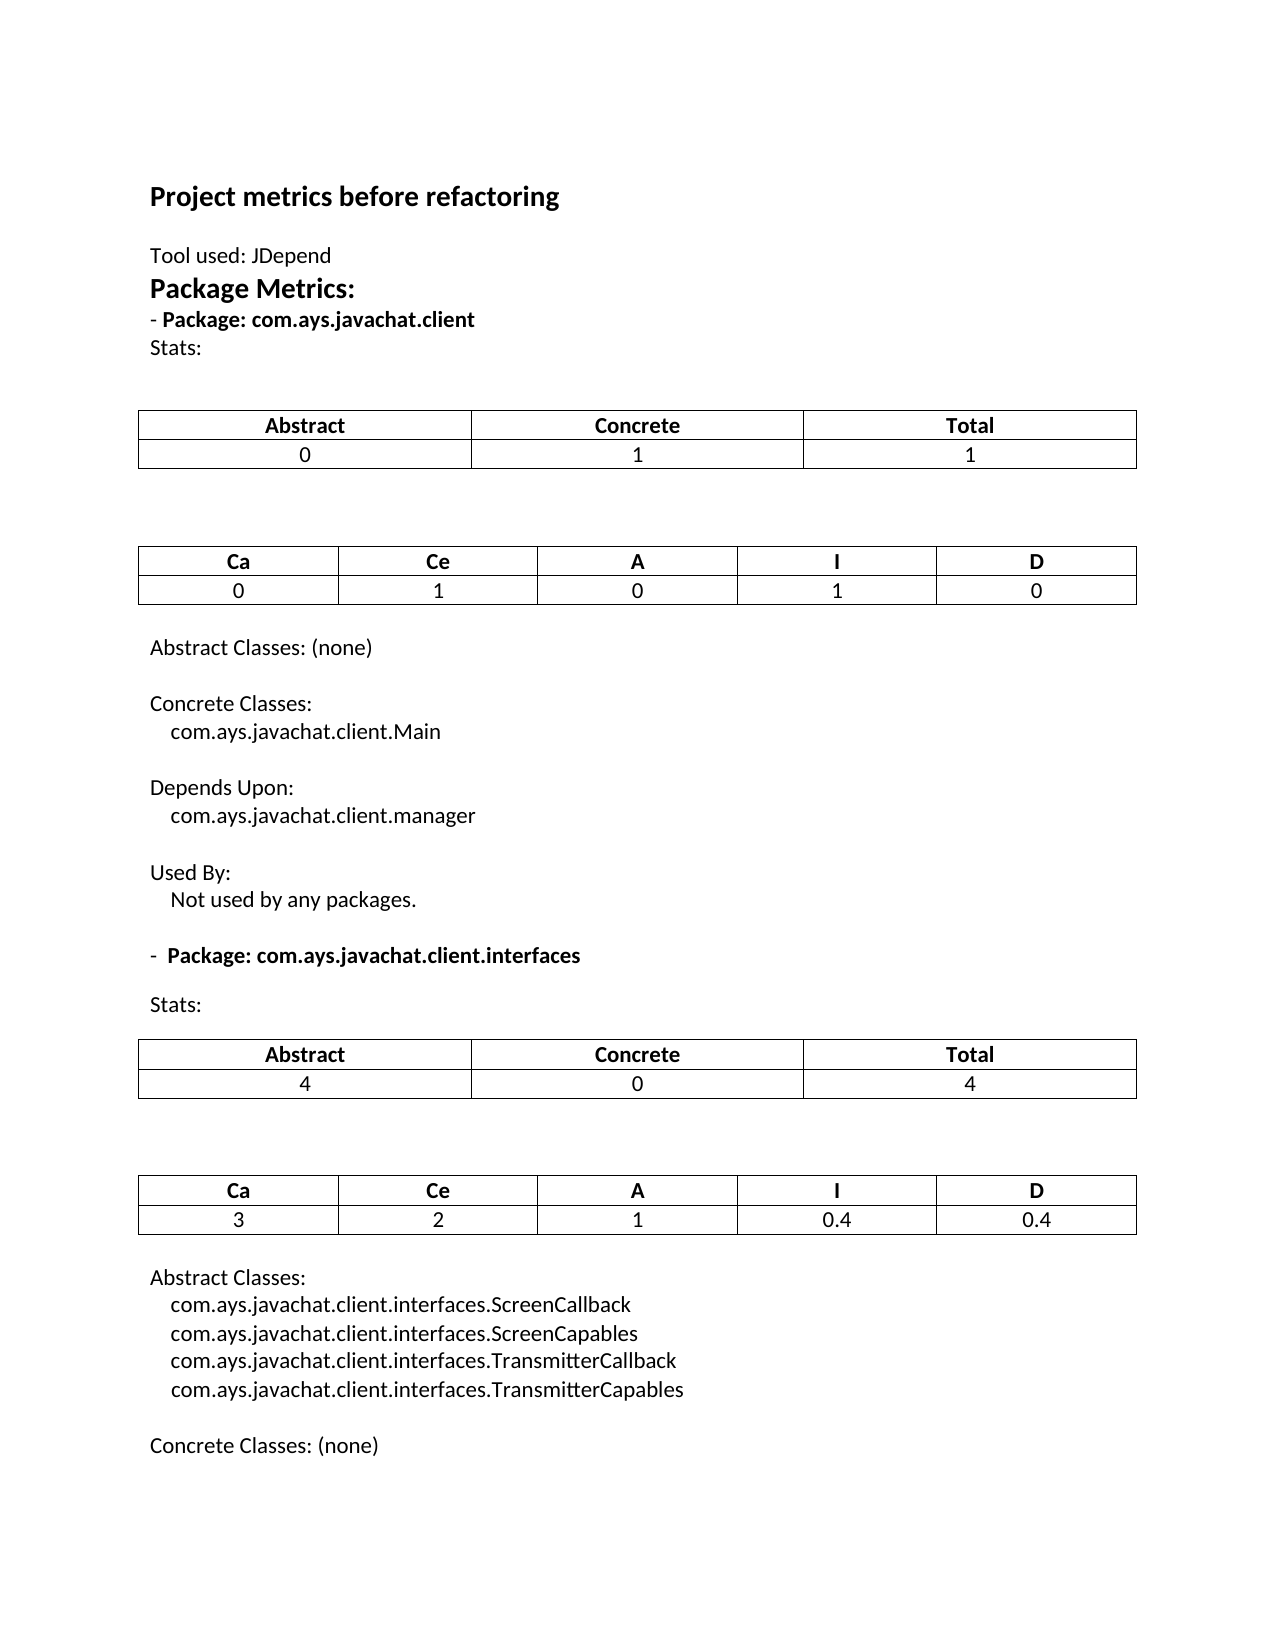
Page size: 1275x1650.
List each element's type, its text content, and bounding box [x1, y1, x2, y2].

text com.ays.javachat.client.interfaces.ScreenCapables [150, 1319, 1125, 1347]
table_cell 0 [139, 576, 338, 604]
text Package Metrics: [150, 270, 1125, 305]
table_header Abstract [139, 1040, 471, 1068]
table_header D [937, 547, 1136, 575]
table_header Concrete [472, 411, 803, 439]
text Abstract Classes: [150, 1263, 1125, 1291]
text Depends Upon: [150, 773, 1125, 802]
table_header A [538, 547, 737, 575]
text Stats: [150, 991, 1125, 1018]
table_cell 1 [339, 576, 537, 604]
text com.ays.javachat.client.interfaces.TransmitterCapables [150, 1375, 1125, 1403]
text Abstract Classes: (none) [150, 633, 1125, 661]
table_cell 0 [538, 576, 737, 604]
text Concrete Classes: (none) [150, 1431, 1125, 1459]
table_cell 0 [139, 440, 471, 468]
table_cell 0.4 [937, 1206, 1136, 1233]
table_cell 4 [804, 1070, 1136, 1097]
text Used By: [150, 858, 1125, 886]
table_header Total [804, 411, 1136, 439]
text Tool used: JDepend [150, 242, 1125, 270]
table_header A [538, 1176, 737, 1204]
text Project metrics before refactoring [150, 178, 1125, 214]
text com.ays.javachat.client.manager [150, 802, 1125, 829]
text - Package: com.ays.javachat.client [150, 305, 1125, 333]
table_cell 2 [339, 1206, 537, 1233]
table_header Ca [139, 1176, 338, 1204]
table_cell 0 [472, 1070, 803, 1097]
text Not used by any packages. [150, 886, 1125, 914]
table_cell 0 [937, 576, 1136, 604]
table_cell 1 [804, 440, 1136, 468]
table_header Concrete [472, 1040, 803, 1068]
table_header Ce [339, 547, 537, 575]
table_header Ca [139, 547, 338, 575]
text com.ays.javachat.client.Main [150, 717, 1125, 746]
text com.ays.javachat.client.interfaces.TransmitterCallback [150, 1347, 1125, 1375]
text Concrete Classes: [150, 689, 1125, 717]
table_cell 3 [139, 1206, 338, 1233]
text - Package: com.ays.javachat.client.interfaces [150, 942, 1125, 970]
table_cell 4 [139, 1070, 471, 1097]
table_header I [738, 547, 936, 575]
table_header D [937, 1176, 1136, 1204]
table_header I [738, 1176, 936, 1204]
table_cell 1 [538, 1206, 737, 1233]
table_cell 0.4 [738, 1206, 936, 1233]
text Stats: [150, 333, 1125, 361]
text com.ays.javachat.client.interfaces.ScreenCallback [150, 1291, 1125, 1319]
table_header Ce [339, 1176, 537, 1204]
table_header Abstract [139, 411, 471, 439]
table_header Total [804, 1040, 1136, 1068]
table_cell 1 [738, 576, 936, 604]
table_cell 1 [472, 440, 803, 468]
